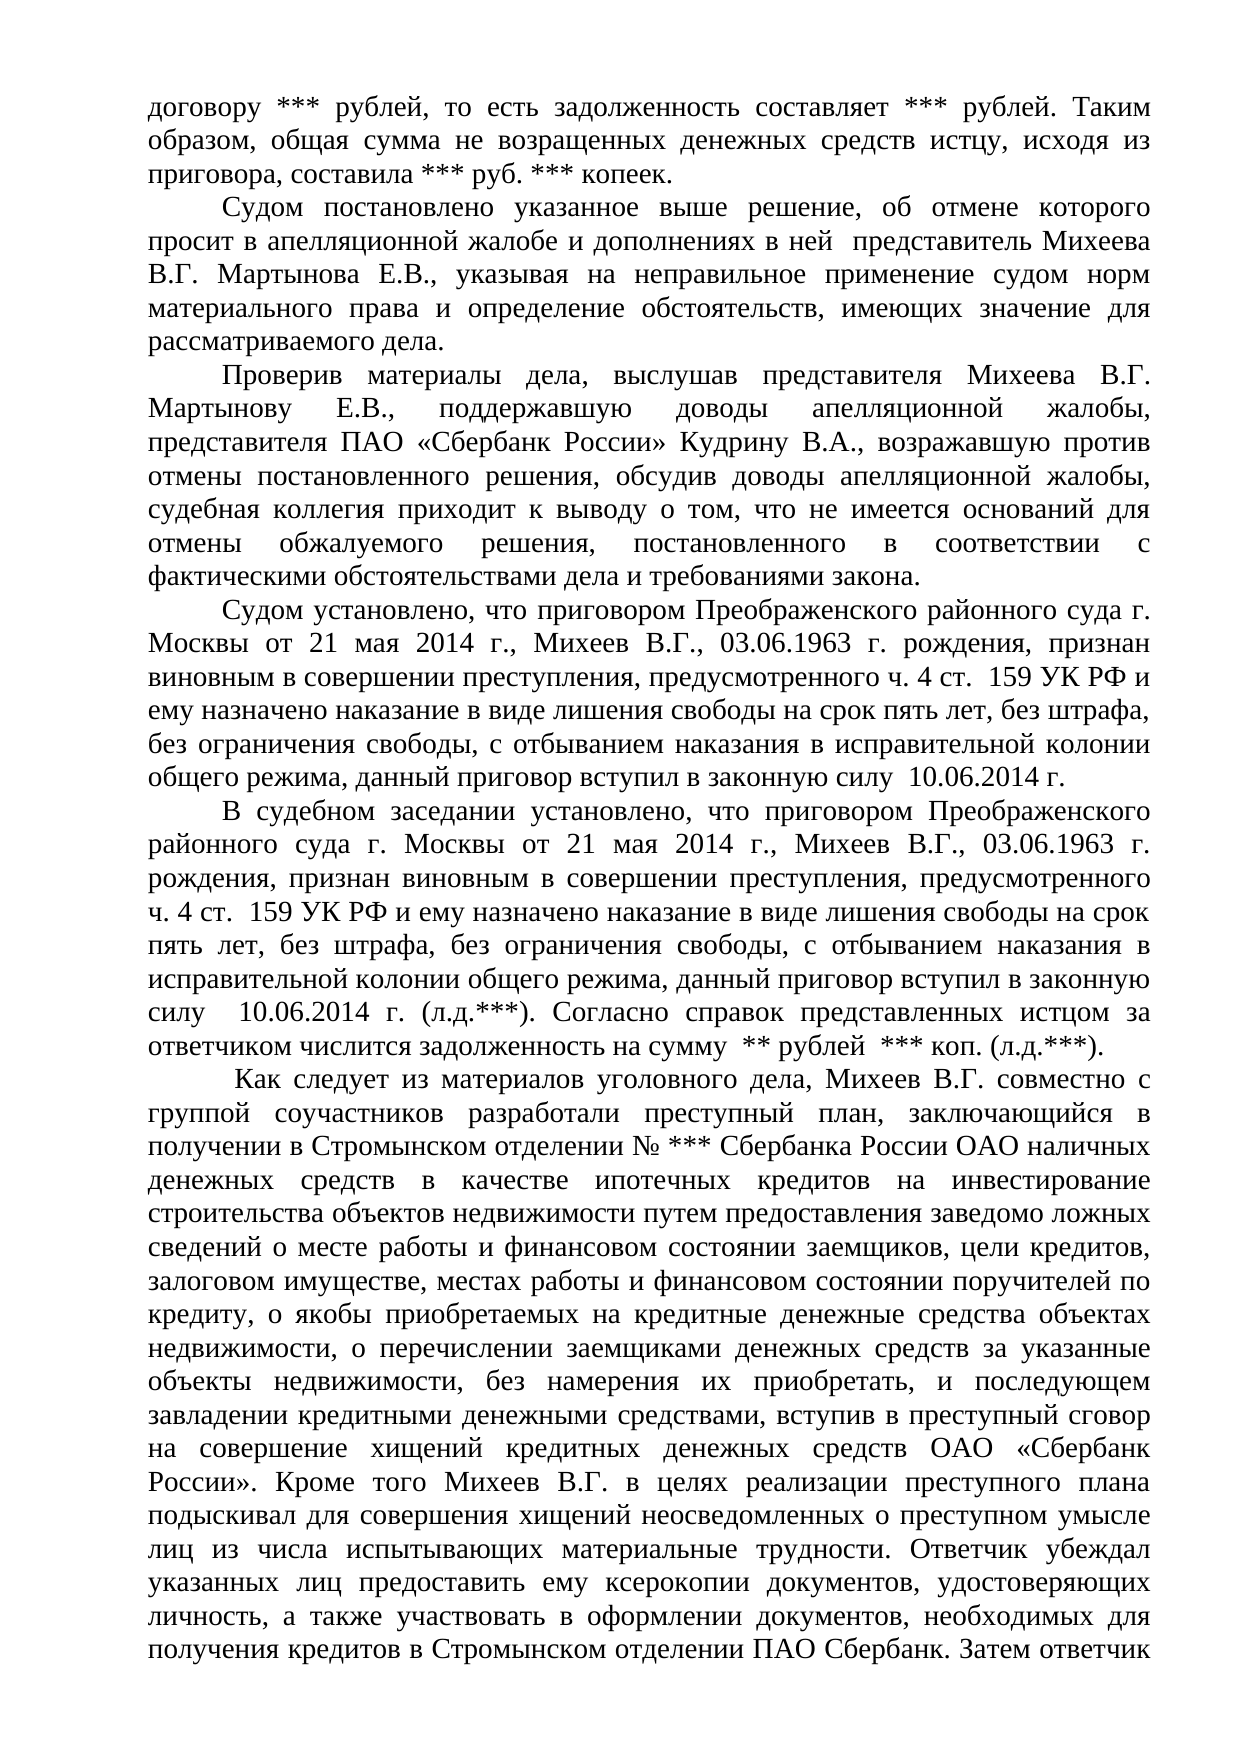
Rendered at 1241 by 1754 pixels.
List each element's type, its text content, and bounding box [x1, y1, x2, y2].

text Проверив материалы дела, выслушав представителя Михеева В.Г. Мартынову Е.В., поддержавшую доводы апелляционной жалобы, представителя ПАО «Сбербанк России» Кудрину В.А., возражавшую против отмены постановленного решения, обсудив доводы апелляционной жалобы, судебная коллегия приходит к выводу о том, что не имеется оснований для отмены обжалуемого решения, постановленного в соответствии с фактическими обстоятельствами дела и требованиями закона. [148, 357, 1152, 592]
text Судом установлено, что приговором Преображенского районного суда г. Москвы от 21 мая 2014 г., Михеев В.Г., 03.06.1963 г. рождения, признан виновным в совершении преступления, предусмотренного ч. 4 ст. 159 УК РФ и ему назначено наказание в виде лишения свободы на срок пять лет, без штрафа, без ограничения свободы, с отбыванием наказания в исправительной колонии общего режима, данный приговор вступил в законную силу 10.06.2014 г. [148, 592, 1152, 793]
text В судебном заседании установлено, что приговором Преображенского районного суда г. Москвы от 21 мая 2014 г., Михеев В.Г., 03.06.1963 г. рождения, признан виновным в совершении преступления, предусмотренного ч. 4 ст. 159 УК РФ и ему назначено наказание в виде лишения свободы на срок пять лет, без штрафа, без ограничения свободы, с отбыванием наказания в исправительной колонии общего режима, данный приговор вступил в законную силу 10.06.2014 г. (л.д.***). Согласно справок представленных истцом за ответчиком числится задолженность на сумму ** рублей *** коп. (л.д.***). [148, 793, 1152, 1061]
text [148, 89, 1152, 189]
text Судом постановлено указанное выше решение, об отмене которого просит в апелляционной жалобе и дополнениях в ней представитель Михеева В.Г. Мартынова Е.В., указывая на неправильное применение судом норм материального права и определение обстоятельств, имеющих значение для рассматриваемого дела. [148, 189, 1152, 357]
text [148, 1061, 1152, 1665]
